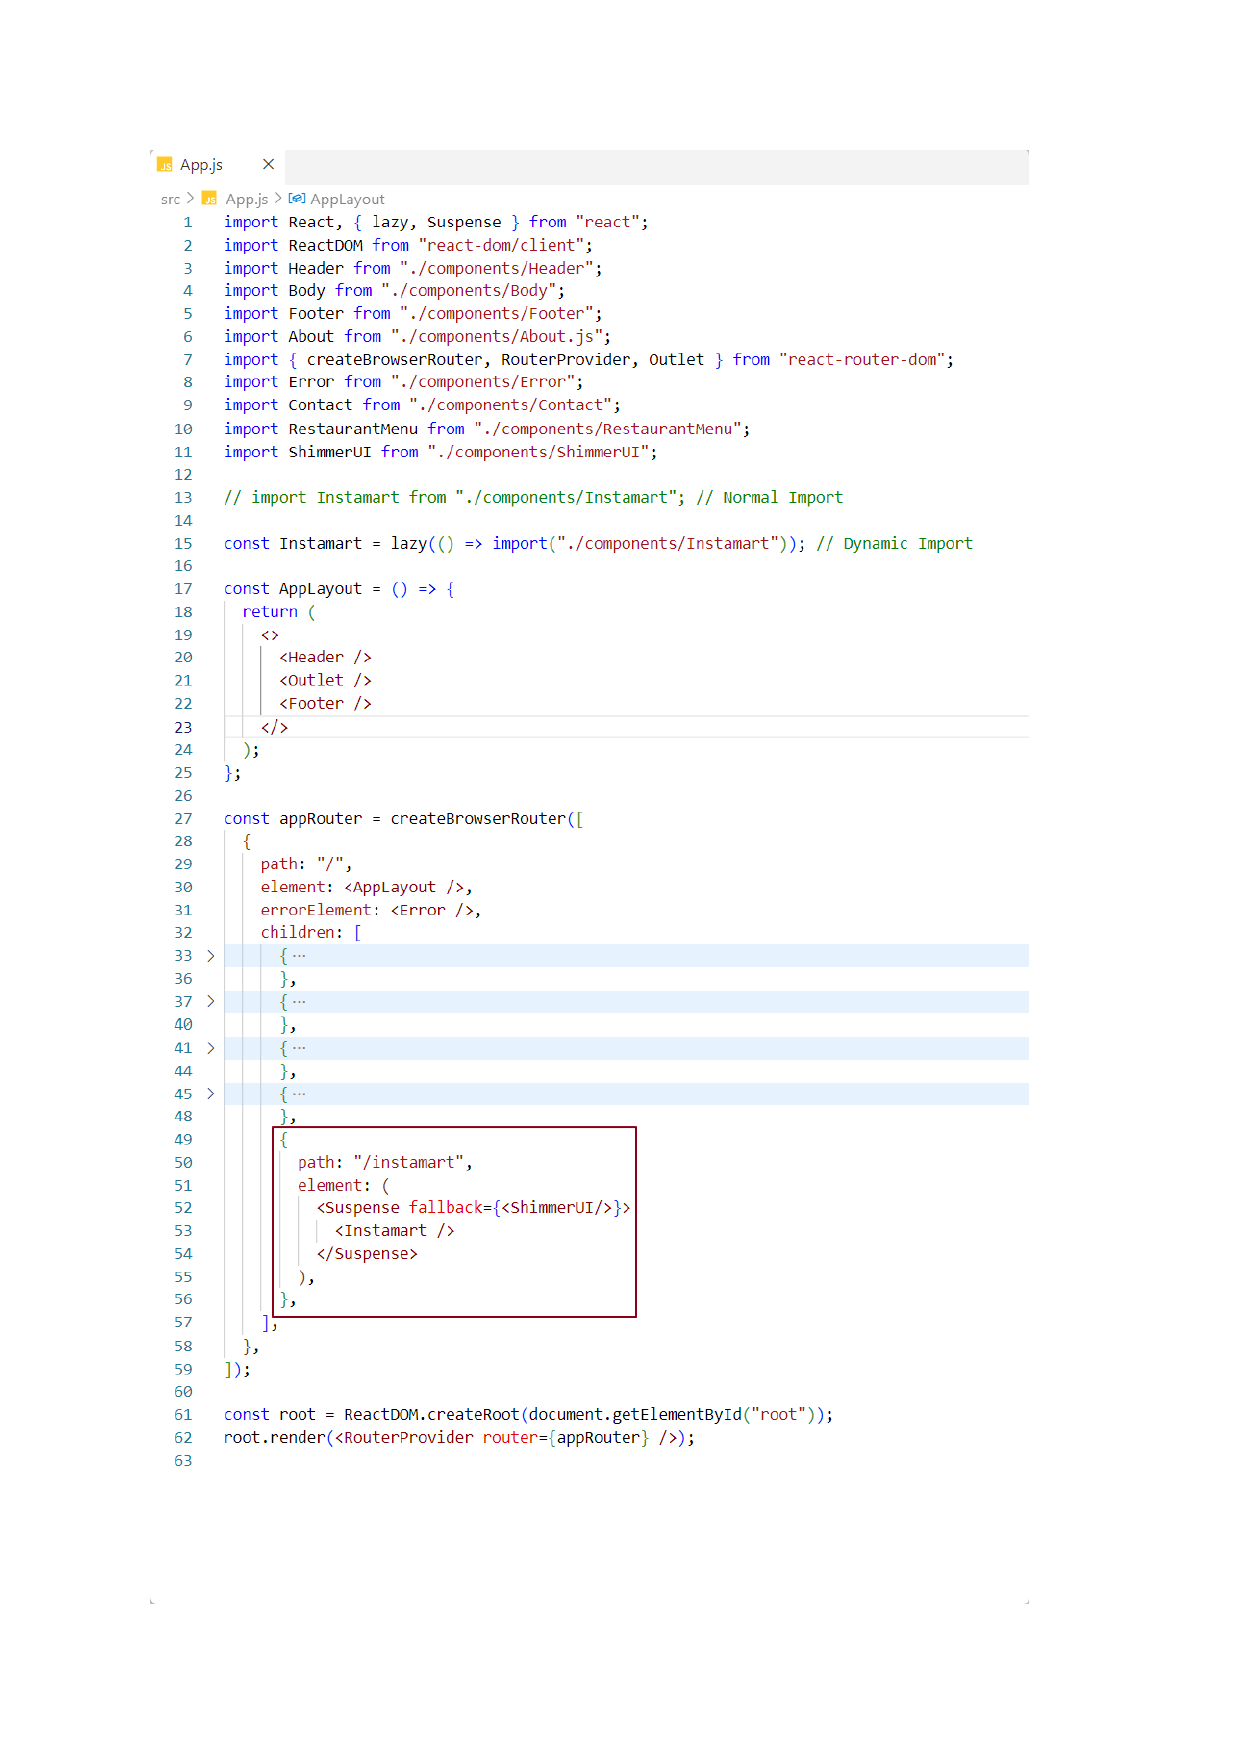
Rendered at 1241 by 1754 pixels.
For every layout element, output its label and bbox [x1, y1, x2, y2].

picture [150, 150, 1029, 1604]
